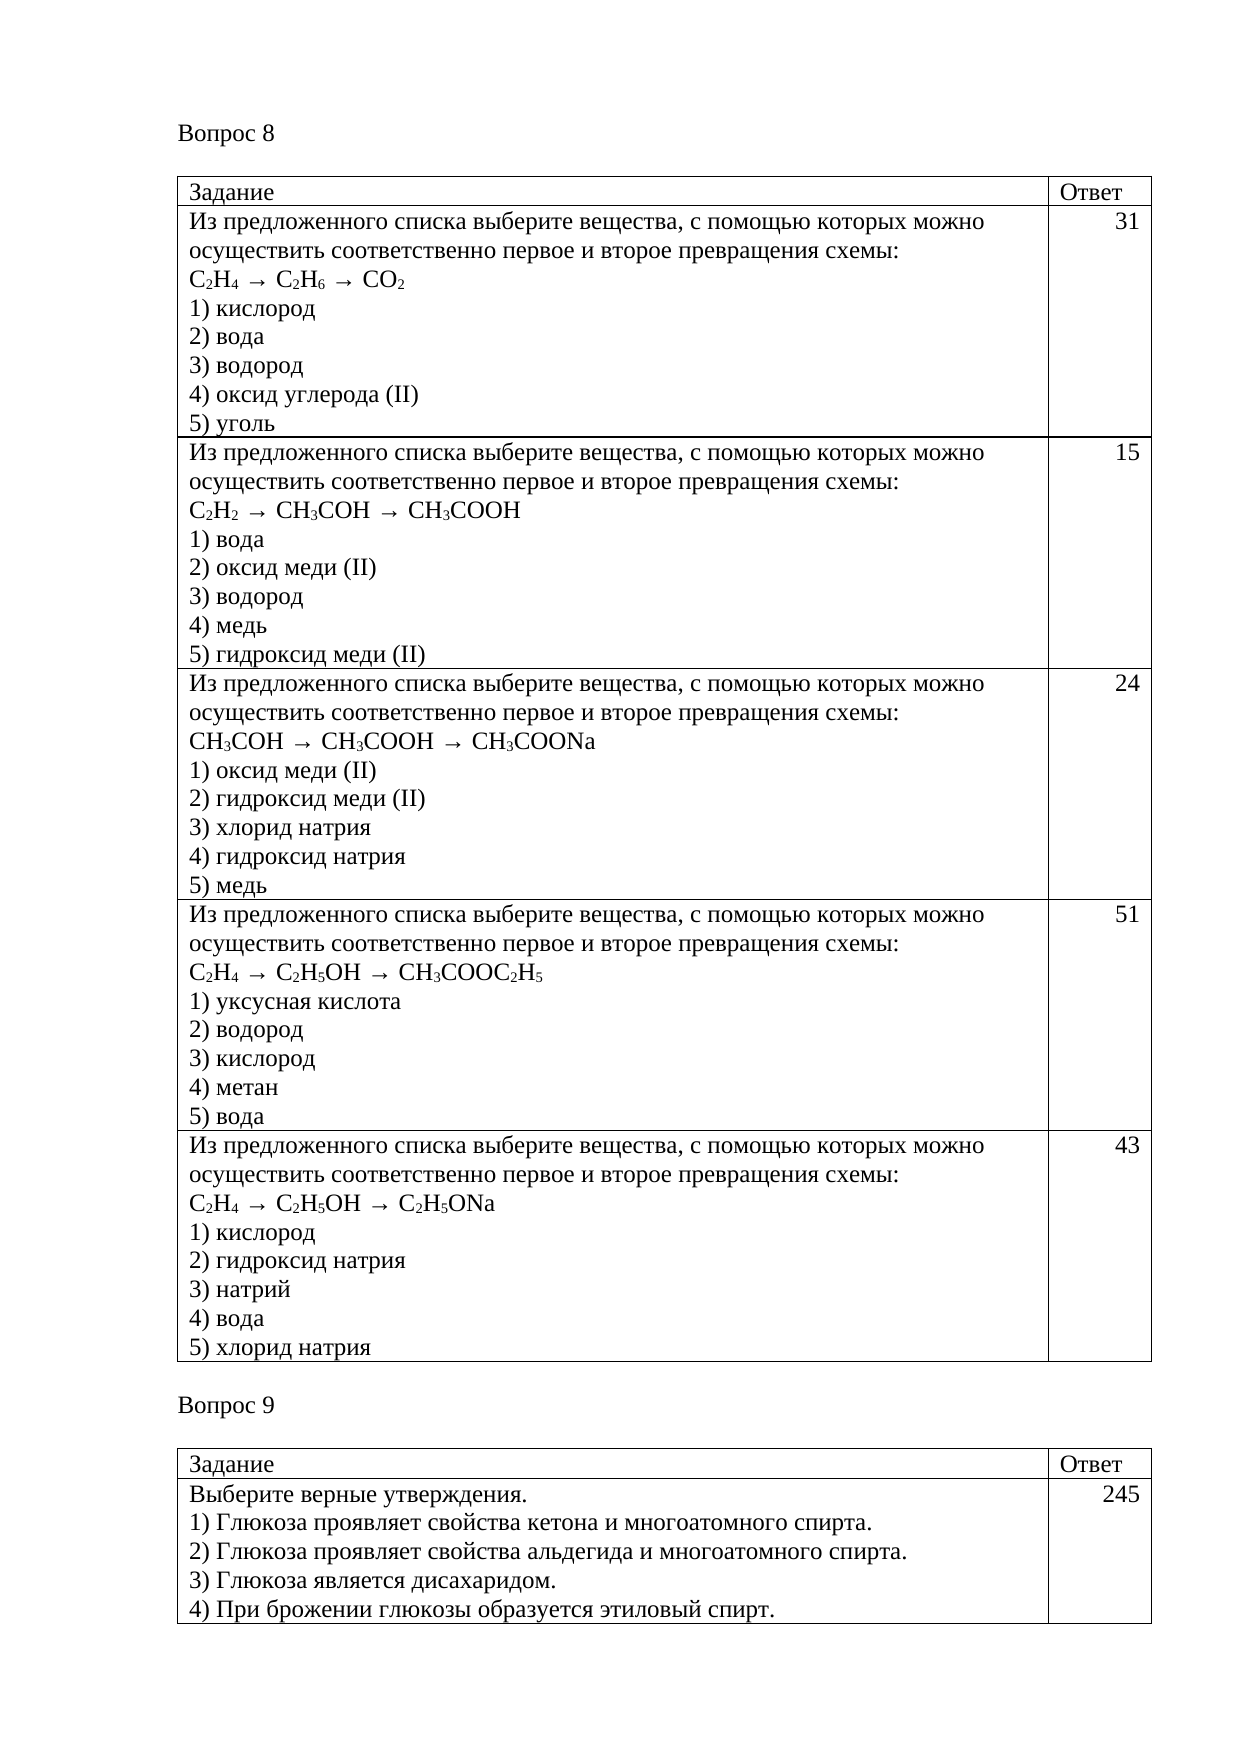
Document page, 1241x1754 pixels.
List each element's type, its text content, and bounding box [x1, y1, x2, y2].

text Вопрос 8 [177, 118, 1152, 147]
text Вопрос 9 [177, 1390, 1152, 1419]
table_cell 245 [1049, 1479, 1151, 1622]
table_header Ответ [1049, 1449, 1151, 1478]
table_cell Из предложенного списка выберите вещества, с помощью которых можно осуществить соответственно первое и второе превращения схемы: C2H4 → C2H5OH → CH3COOC2H5 1) уксусная кислота 2) водород 3) кислород 4) метан 5) вода [178, 900, 1048, 1129]
table_header Задание [178, 1449, 1048, 1478]
table_cell 31 [1049, 206, 1151, 436]
table_header Ответ [1049, 177, 1151, 205]
table_cell Из предложенного списка выберите вещества, с помощью которых можно осуществить соответственно первое и второе превращения схемы: C2H4 → C2H6 → CO2 1) кислород 2) вода 3) водород 4) оксид углерода (II) 5) уголь [178, 206, 1048, 436]
table_cell 51 [1049, 900, 1151, 1129]
table_cell Из предложенного списка выберите вещества, с помощью которых можно осуществить соответственно первое и второе превращения схемы: C2H4 → C2H5OH → C2H5ONa 1) кислород 2) гидроксид натрия 3) натрий 4) вода 5) хлорид натрия [178, 1131, 1048, 1361]
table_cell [178, 1479, 1048, 1622]
table_cell 15 [1049, 438, 1151, 667]
table_cell Из предложенного списка выберите вещества, с помощью которых можно осуществить соответственно первое и второе превращения схемы: C2H2 → CH3COH → CH3COOH 1) вода 2) оксид меди (II) 3) водород 4) медь 5) гидроксид меди (II) [178, 438, 1048, 667]
table_cell 43 [1049, 1131, 1151, 1361]
table_cell 24 [1049, 669, 1151, 898]
table_header Задание [178, 177, 1048, 205]
table_cell Из предложенного списка выберите вещества, с помощью которых можно осуществить соответственно первое и второе превращения схемы: CH3COH → CH3COOH → CH3COONa 1) оксид меди (II) 2) гидроксид меди (II) 3) хлорид натрия 4) гидроксид натрия 5) медь [178, 669, 1048, 898]
